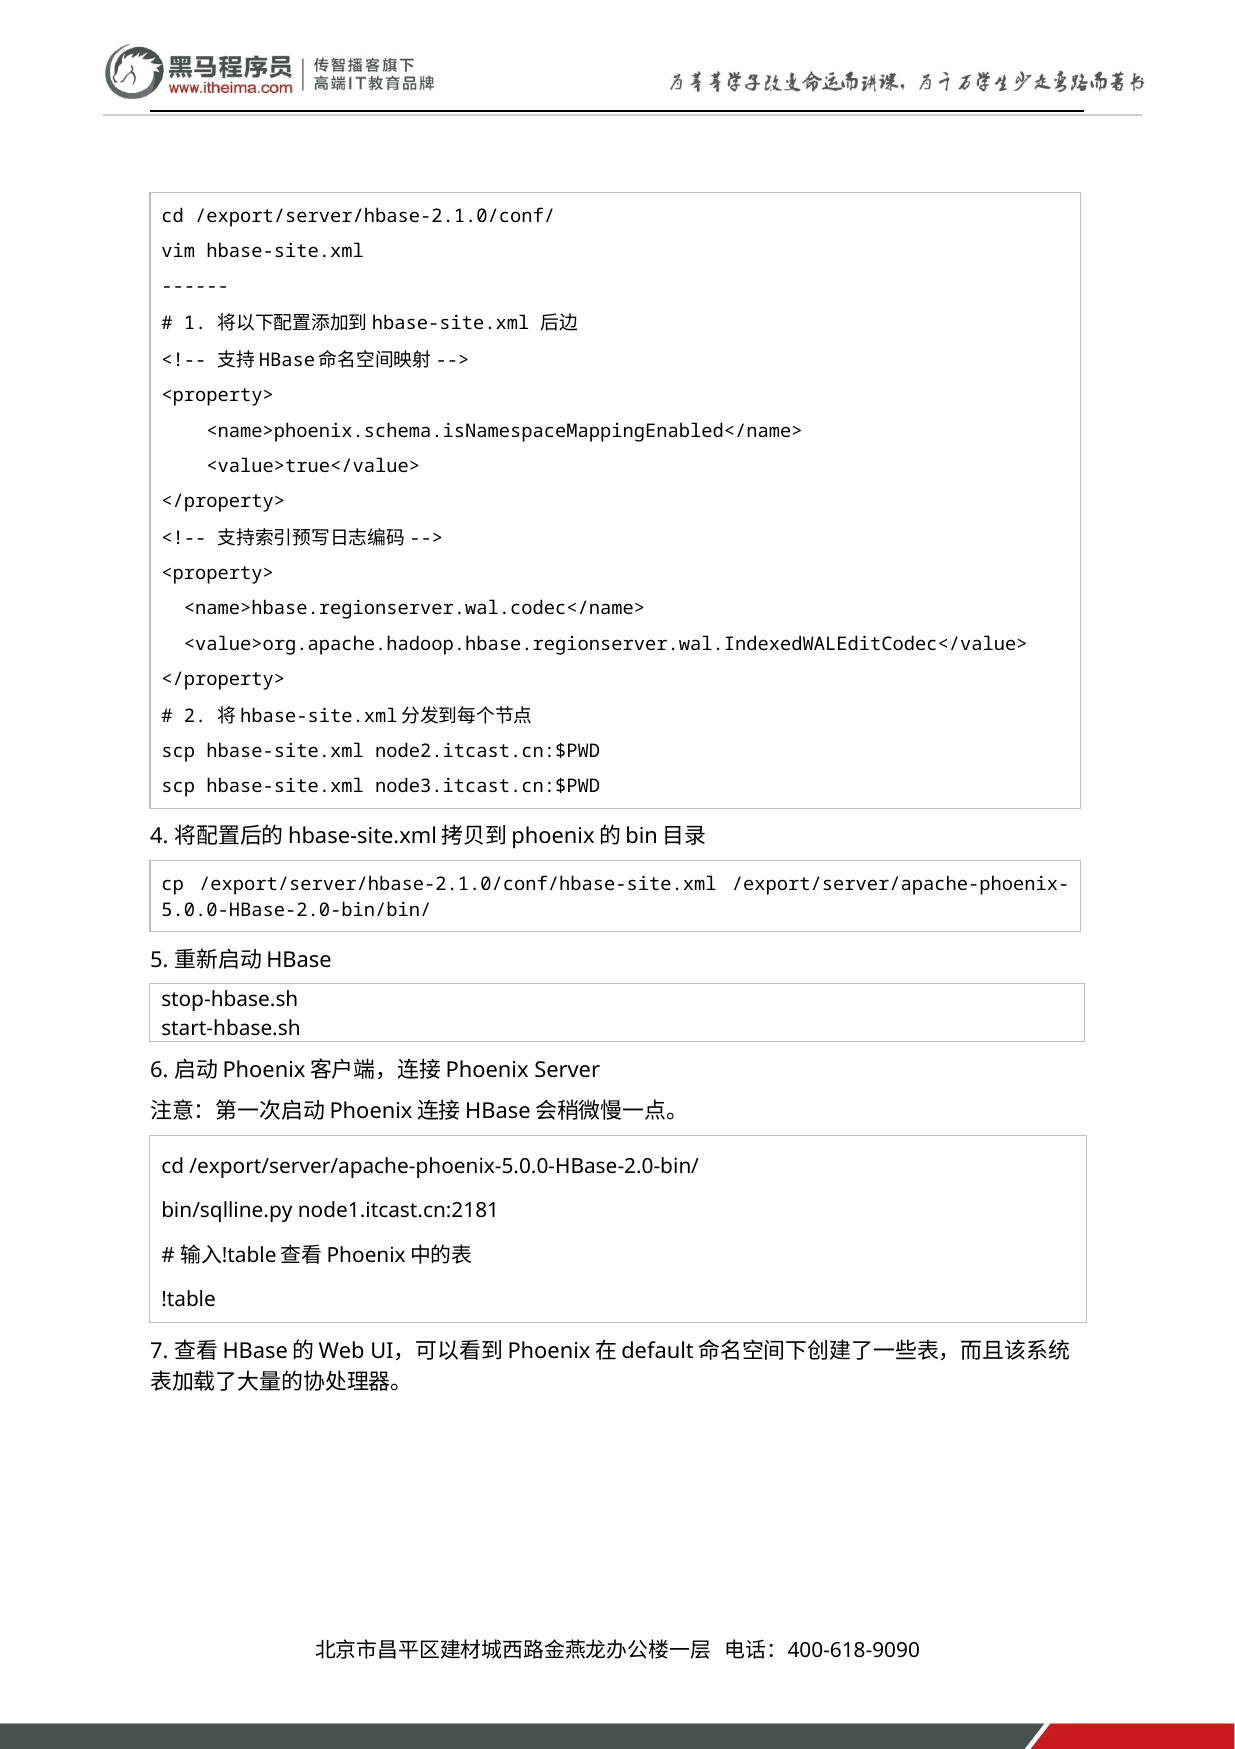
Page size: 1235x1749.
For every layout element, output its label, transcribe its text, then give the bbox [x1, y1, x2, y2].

list 将配置后的hbase-site.xml拷贝到phoenix的bin目录 [150, 818, 1084, 850]
list 重新启动HBase [150, 942, 1084, 974]
table_header cd /export/server/apache-phoenix-5.0.0-HBase-2.0-bin/ bin/sqlline.py node1.itcast.cn:2181 # 输入!table查看Phoenix中的表 !table [150, 1136, 1086, 1322]
text 注意：第一次启动Phoenix连接HBase会稍微慢一点。 [150, 1093, 1084, 1125]
table_header cp /export/server/hbase-2.1.0/conf/hbase-site.xml /export/server/apache-phoenix-5.0.0-HBase-2.0-bin/bin/ [151, 861, 1080, 931]
list 启动Phoenix客户端，连接Phoenix Server [150, 1052, 1084, 1084]
table_header cd /export/server/hbase-2.1.0/conf/ vim hbase-site.xml ------ # 1. 将以下配置添加到 hbase-site.xml 后边 <!-- 支持HBase命名空间映射 --> <property> <name>phoenix.schema.isNamespaceMappingEnabled</name> <value>true</value> </property> <!-- 支持索引预写日志编码 --> <property> <name>hbase.regionserver.wal.codec</name> <value>org.apache.hadoop.hbase.regionserver.wal.IndexedWALEditCodec</value> </property> # 2. 将hbase-site.xml分发到每个节点 scp hbase-site.xml node2.itcast.cn:$PWD scp hbase-site.xml node3.itcast.cn:$PWD [151, 193, 1080, 807]
picture [0, 1664, 1235, 1749]
list 查看HBase的Web UI，可以看到Phoenix在default命名空间下创建了一些表，而且该系统表加载了大量的协处理器。 [150, 1333, 1084, 1396]
picture [0, 0, 1235, 123]
